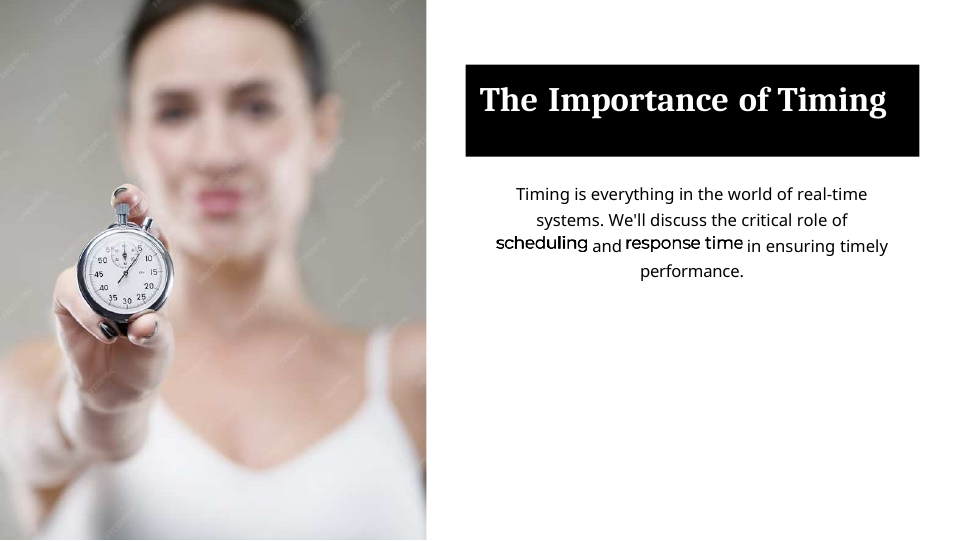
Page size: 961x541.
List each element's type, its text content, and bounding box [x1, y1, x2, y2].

picture [626, 236, 743, 252]
picture [496, 236, 587, 252]
text Timing is everything in the world of real-time systems. We'll discuss the critical role of and in ensuring timely performance. [489, 183, 894, 283]
picture [0, 0, 427, 540]
